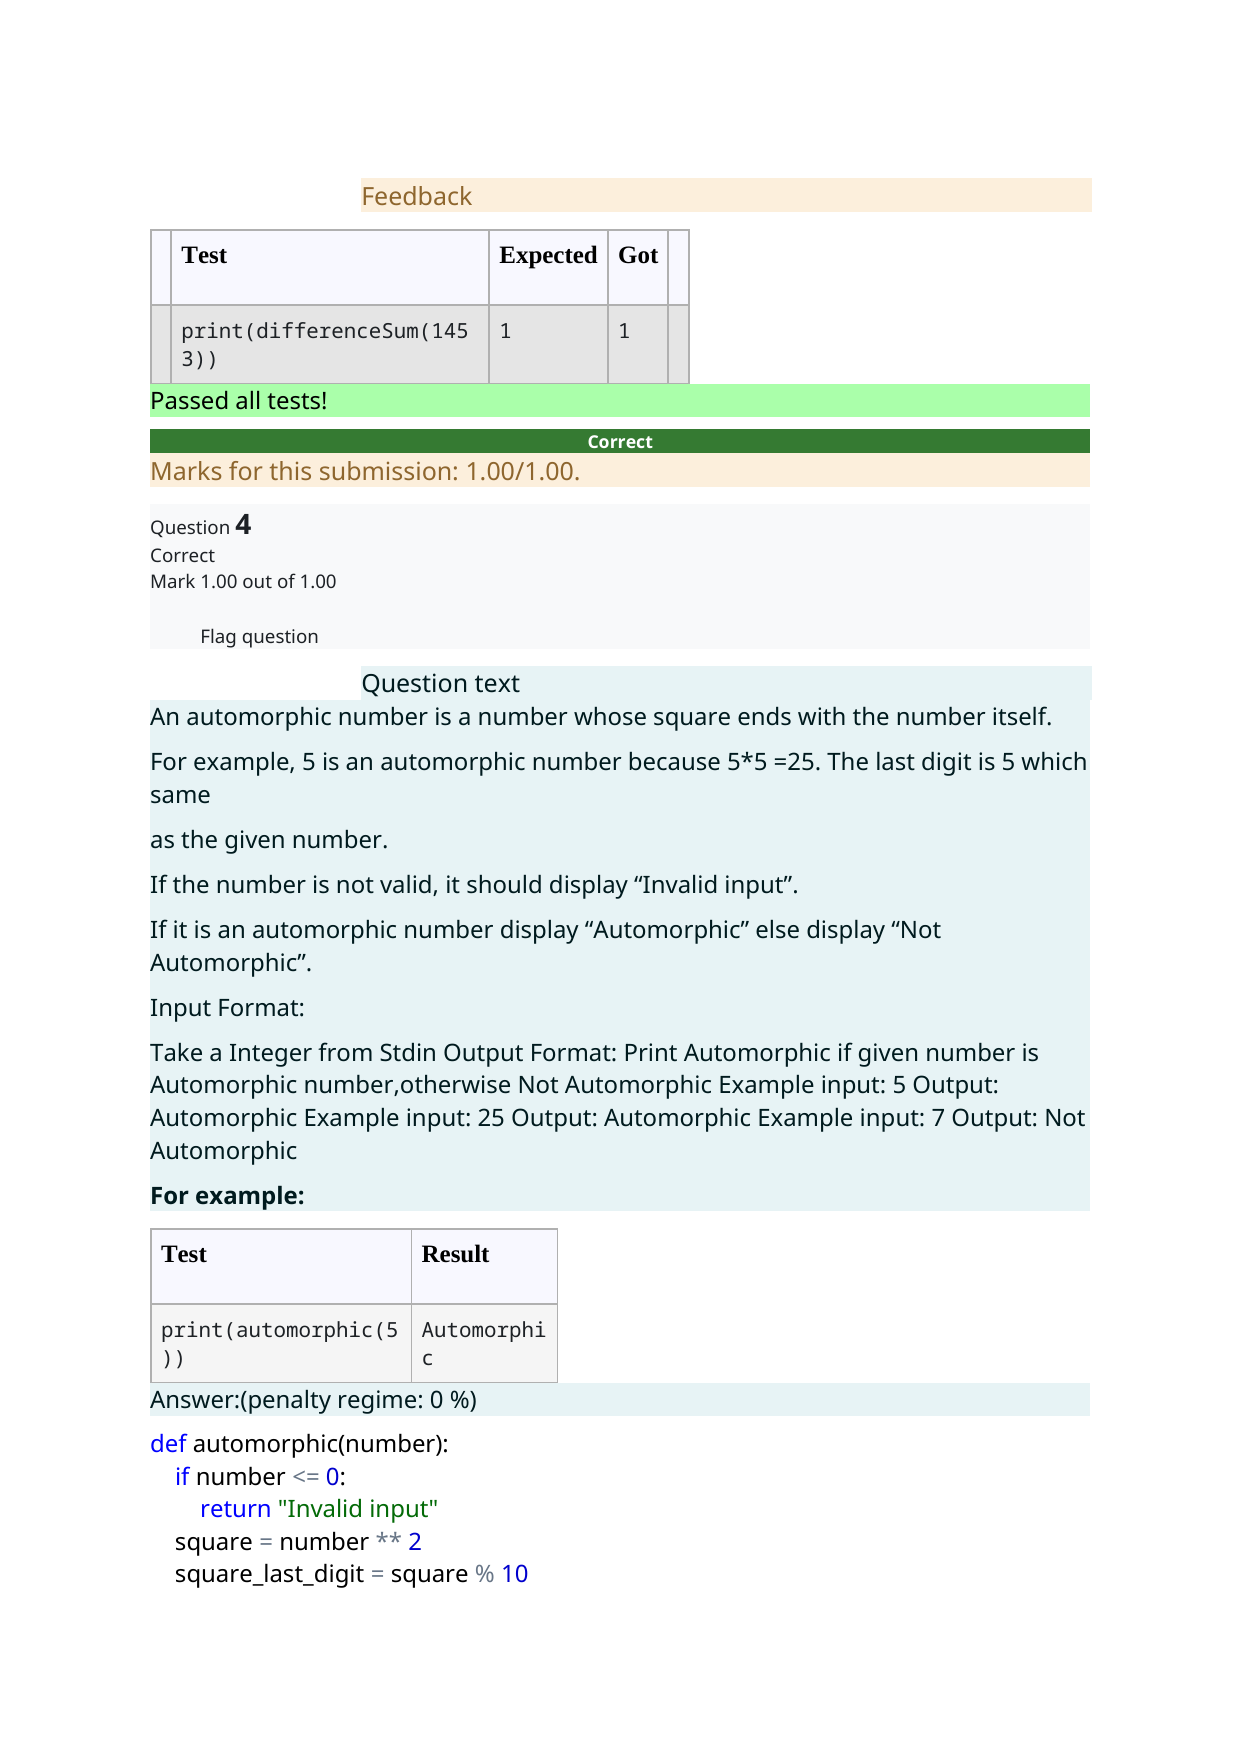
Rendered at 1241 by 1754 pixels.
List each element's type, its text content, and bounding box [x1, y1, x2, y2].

table_header Got [609, 231, 667, 304]
text if number <= 0: [150, 1459, 1090, 1492]
table_cell 1 [490, 306, 607, 383]
text return "Invalid input" [150, 1492, 1090, 1524]
table_header Test [152, 1230, 411, 1303]
table_cell [152, 306, 170, 383]
text Mark 1.00 out of 1.00 [150, 568, 1090, 593]
text For example: [150, 1178, 1090, 1211]
table_cell print(differenceSum(1453)) [172, 306, 488, 383]
text square_last_digit = square % 10 [150, 1557, 1090, 1590]
table_header Result [412, 1230, 557, 1303]
text Flag question [150, 593, 1090, 649]
text If it is an automorphic number display “Automorphic” else display “Not Automorphic”. [150, 913, 1090, 978]
table_header Expected [490, 231, 607, 304]
text Answer:(penalty regime: 0 %) [150, 1383, 1090, 1416]
text def automorphic(number): [150, 1427, 1090, 1459]
text Input Format: [150, 991, 1090, 1023]
text Take a Integer from Stdin Output Format: Print Automorphic if given number is Automorphic number,otherwise Not Automorphic Example input: 5 Output: Automorphic Example input: 25 Output: Automorphic Example input: 7 Output: Not Automorphic [150, 1036, 1090, 1166]
text Correct [150, 429, 1090, 453]
text Question 4 [150, 504, 1090, 542]
table_header Test [172, 231, 488, 304]
table_header [152, 231, 170, 304]
text For example, 5 is an automorphic number because 5*5 =25. The last digit is 5 which same [150, 745, 1090, 810]
text Passed all tests! [150, 384, 1090, 417]
table_cell print(automorphic(5)) [152, 1305, 411, 1382]
table_header [669, 231, 688, 304]
table_cell 1 [609, 306, 667, 383]
text Correct [150, 542, 1090, 568]
table_cell [669, 306, 688, 383]
text Marks for this submission: 1.00/1.00. [150, 453, 1090, 487]
table_cell Automorphic [412, 1305, 557, 1382]
text square = number ** 2 [150, 1524, 1090, 1557]
text If the number is not valid, it should display “Invalid input”. [150, 868, 1090, 900]
text Feedback [361, 178, 1092, 212]
text An automorphic number is a number whose square ends with the number itself. [150, 700, 1090, 732]
text Question text [361, 666, 1092, 700]
text as the given number. [150, 823, 1090, 855]
